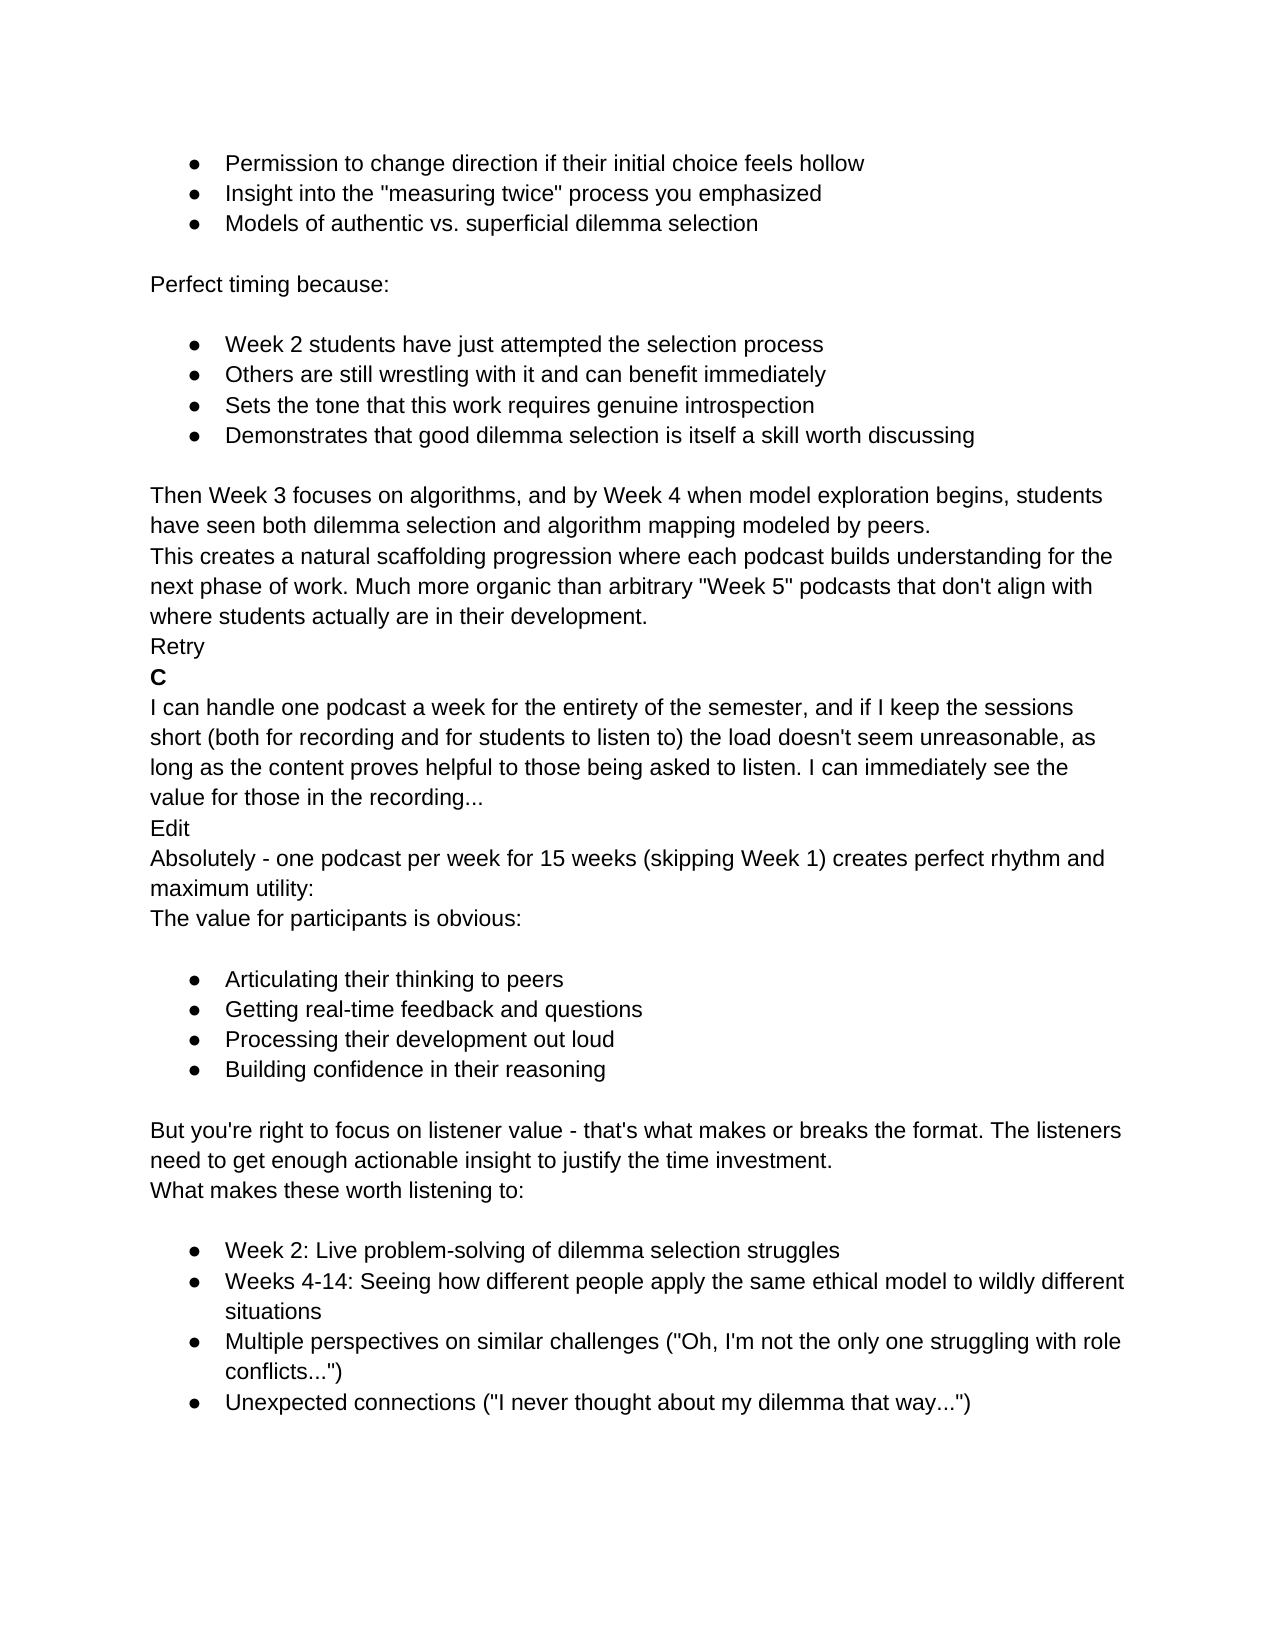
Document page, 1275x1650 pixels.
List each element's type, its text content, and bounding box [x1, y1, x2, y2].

list Processing their development out loud [187, 1026, 1125, 1052]
list Models of authentic vs. superficial dilemma selection [187, 210, 1125, 237]
list Articulating their thinking to peers [187, 966, 1125, 992]
list Getting real-time feedback and questions [187, 996, 1125, 1022]
list Multiple perspectives on similar challenges ("Oh, I'm not the only one struggling with role conflicts...") [187, 1328, 1125, 1385]
list Unexpected connections ("I never thought about my dilemma that way...") [187, 1388, 1125, 1415]
list Others are still wrestling with it and can benefit immediately [187, 361, 1125, 388]
text But you're right to focus on listener value - that's what makes or breaks the format. The listeners need to get enough actionable insight to justify the time investment. What makes these worth listening to: [150, 1117, 1125, 1203]
list Week 2: Live problem-solving of dilemma selection struggles [187, 1237, 1125, 1264]
list Weeks 4-14: Seeing how different people apply the same ethical model to wildly different situations [187, 1268, 1125, 1324]
list Building confidence in their reasoning [187, 1056, 1125, 1083]
list Week 2 students have just attempted the selection process [187, 331, 1125, 358]
list Demonstrates that good dilemma selection is itself a skill worth discussing [187, 422, 1125, 448]
list Insight into the "measuring twice" process you emphasized [187, 180, 1125, 207]
list Permission to change direction if their initial choice feels hollow [187, 150, 1125, 176]
list Sets the tone that this work requires genuine introspection [187, 392, 1125, 418]
text Perfect timing because: [150, 271, 1125, 297]
text Then Week 3 focuses on algorithms, and by Week 4 when model exploration begins, students have seen both dilemma selection and algorithm mapping modeled by peers. This creates a natural scaffolding progression where each podcast builds understanding for the next phase of work. Much more organic than arbitrary "Week 5" podcasts that don't align with where students actually are in their development. Retry C I can handle one podcast a week for the entirety of the semester, and if I keep the sessions short (both for recording and for students to listen to) the load doesn't seem unreasonable, as long as the content proves helpful to those being asked to listen. I can immediately see the value for those in the recording... Edit Absolutely - one podcast per week for 15 weeks (skipping Week 1) creates perfect rhythm and maximum utility: The value for participants is obvious: [150, 482, 1125, 932]
